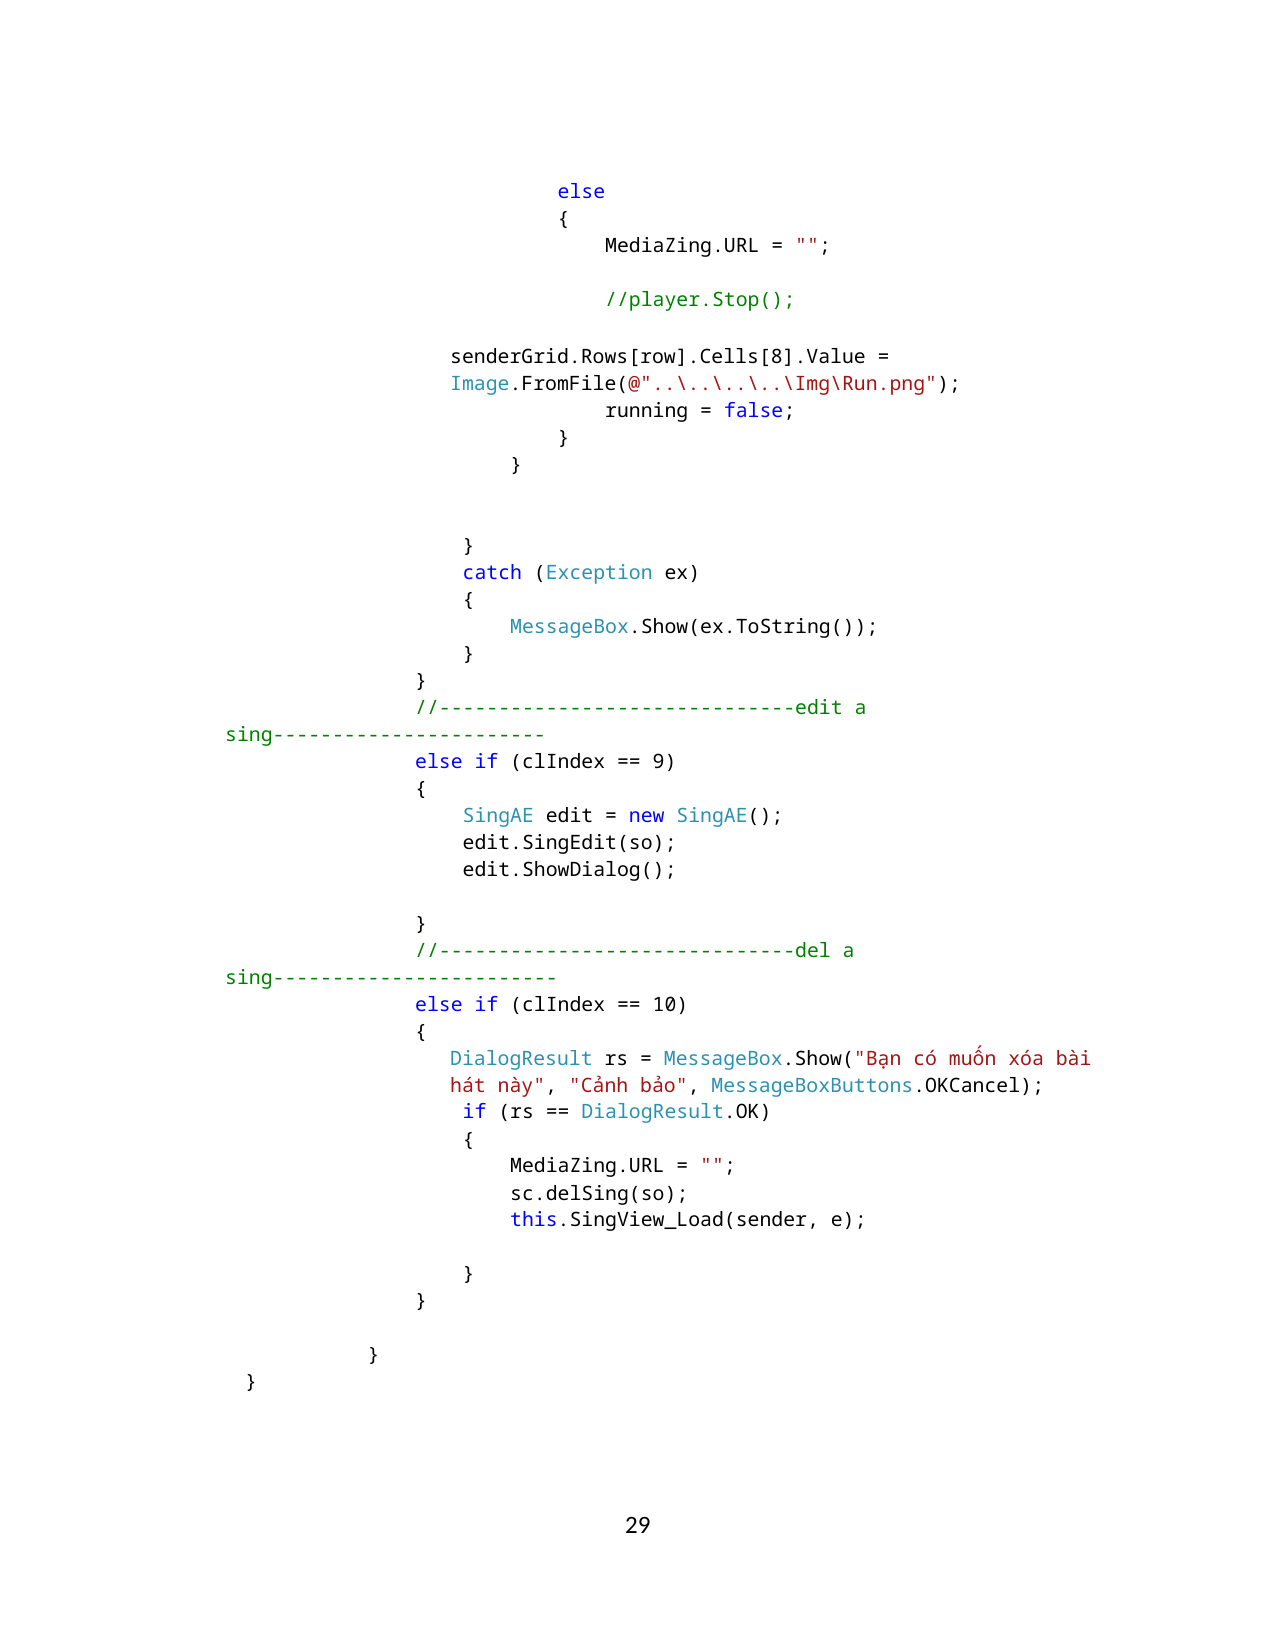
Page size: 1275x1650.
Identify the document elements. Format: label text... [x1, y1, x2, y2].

text running = false; [225, 396, 1125, 423]
text edit.ShowDialog(); [225, 855, 1125, 882]
text } [225, 423, 1125, 450]
text } [225, 1341, 1125, 1368]
text { [225, 204, 1125, 231]
text else [225, 177, 1125, 204]
text //player.Stop(); [225, 285, 1125, 312]
text catch (Exception ex) [225, 558, 1125, 585]
text } [150, 1368, 1125, 1394]
text DialogResult rs = MessageBox.Show("Bạn có muốn xóa bài hát này", "Cảnh bảo", MessageBoxButtons.OKCancel); [450, 1044, 1125, 1098]
text edit.SingEdit(so); [225, 828, 1125, 855]
text this.SingView_Load(sender, e); [225, 1206, 1125, 1233]
text { [225, 1125, 1125, 1152]
text } [225, 531, 1125, 558]
text } [225, 909, 1125, 936]
text else if (clIndex == 9) [225, 747, 1125, 774]
text //------------------------------edit a sing----------------------- [225, 693, 1125, 747]
text SingAE edit = new SingAE(); [225, 801, 1125, 828]
text { [225, 585, 1125, 612]
text //------------------------------del a sing------------------------ [225, 936, 1125, 990]
text } [225, 666, 1125, 693]
text } [225, 1287, 1125, 1314]
text if (rs == DialogResult.OK) [225, 1098, 1125, 1125]
text MediaZing.URL = ""; [225, 231, 1125, 258]
text MediaZing.URL = ""; [225, 1152, 1125, 1179]
text } [225, 1260, 1125, 1287]
text } [225, 639, 1125, 666]
text { [225, 774, 1125, 801]
text else if (clIndex == 10) [225, 990, 1125, 1017]
text senderGrid.Rows[row].Cells[8].Value = Image.FromFile(@"..\..\..\..\Img\Run.png"); [450, 312, 1125, 396]
text sc.delSing(so); [225, 1179, 1125, 1206]
text { [225, 1017, 1125, 1044]
text } [225, 450, 1125, 477]
text MessageBox.Show(ex.ToString()); [225, 612, 1125, 639]
